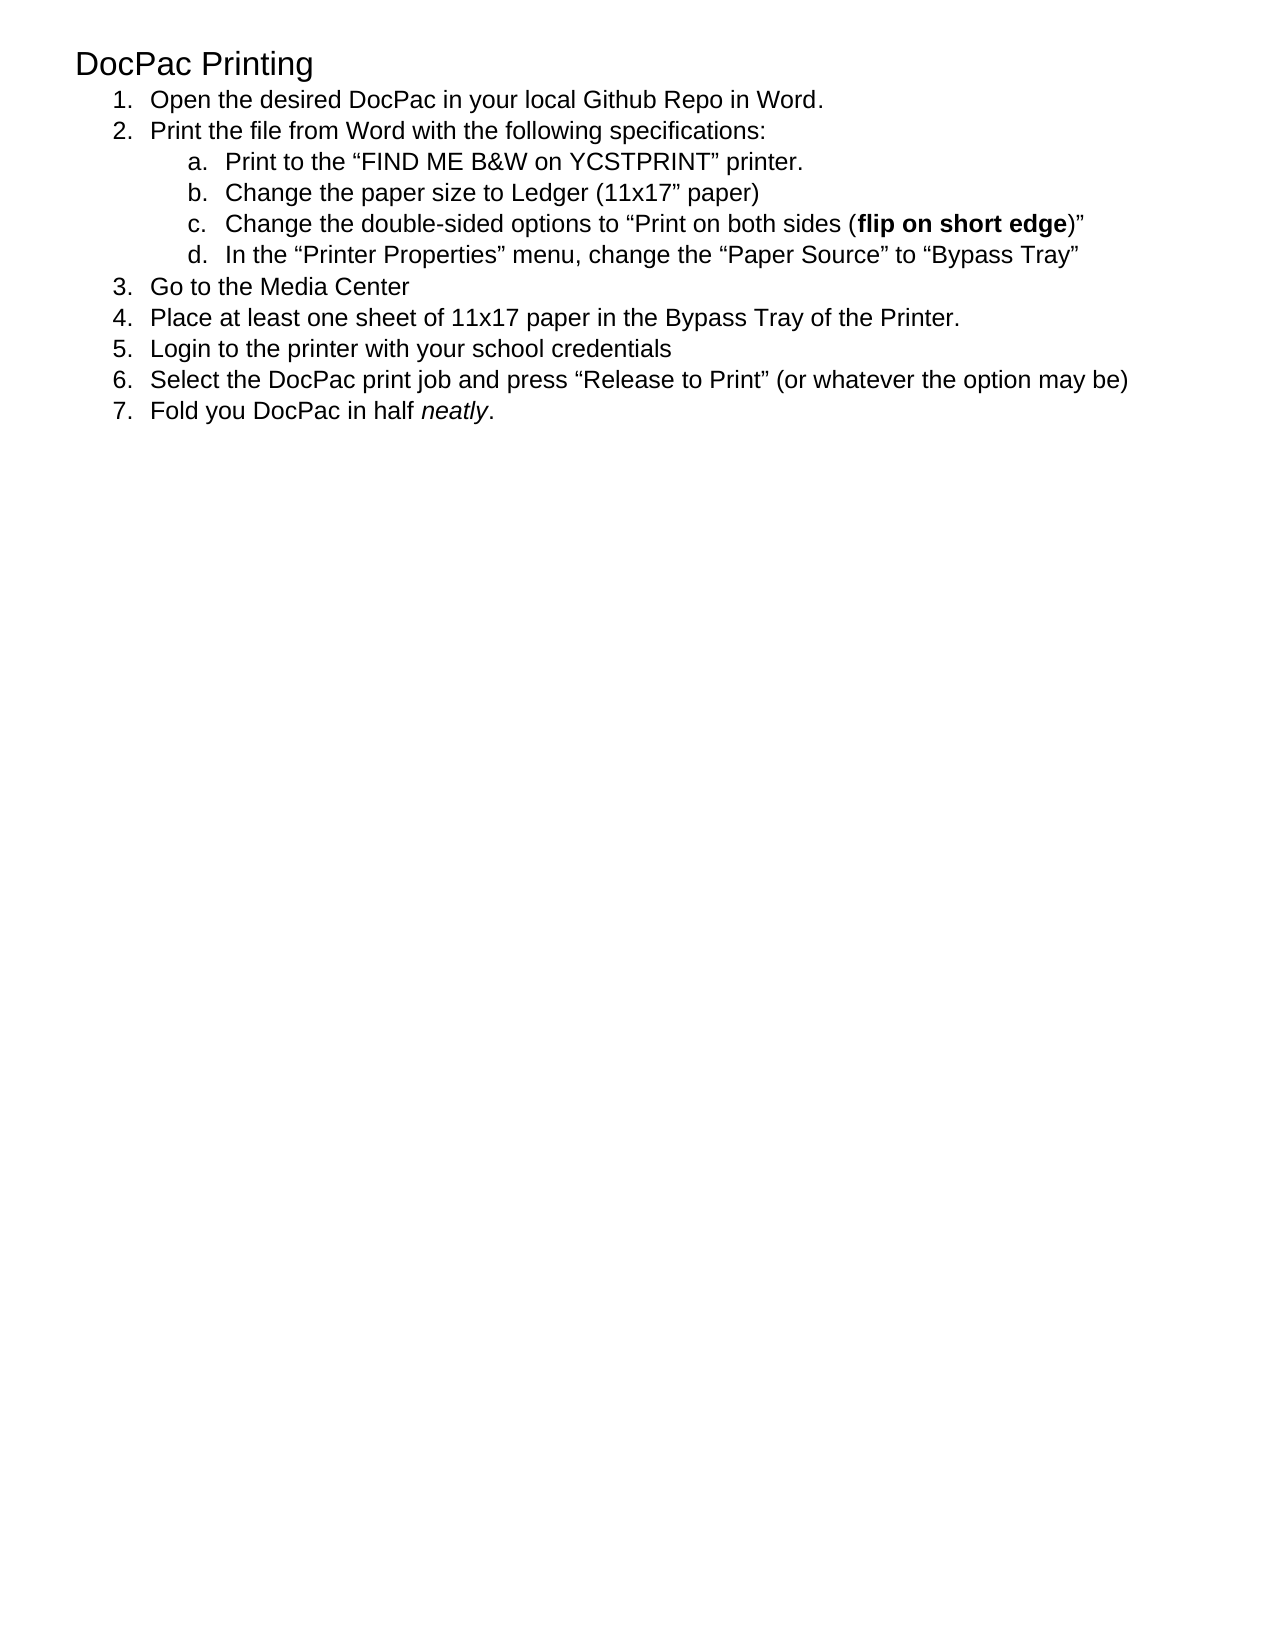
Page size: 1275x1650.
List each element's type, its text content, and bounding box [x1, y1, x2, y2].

list Go to the Media Center [112, 271, 1200, 300]
list Place at least one sheet of 11x17 paper in the Bypass Tray of the Printer. [112, 302, 1200, 331]
list Print to the “FIND ME B&W on YCSTPRINT” printer. [187, 147, 1200, 176]
list In the “Printer Properties” menu, change the “Paper Source” to “Bypass Tray” [187, 240, 1200, 269]
list Login to the printer with your school credentials [112, 333, 1200, 362]
list Open the desired DocPac in your local Github Repo in Word. [112, 85, 1200, 114]
list Fold you DocPac in half neatly. [112, 396, 1200, 424]
list Print the file from Word with the following specifications: [112, 116, 1200, 145]
list Select the DocPac print job and press “Release to Print” (or whatever the option may be) [112, 364, 1200, 393]
list Change the paper size to Ledger (11x17” paper) [187, 178, 1200, 207]
list Change the double-sided options to “Print on both sides (flip on short edge)” [187, 209, 1200, 238]
